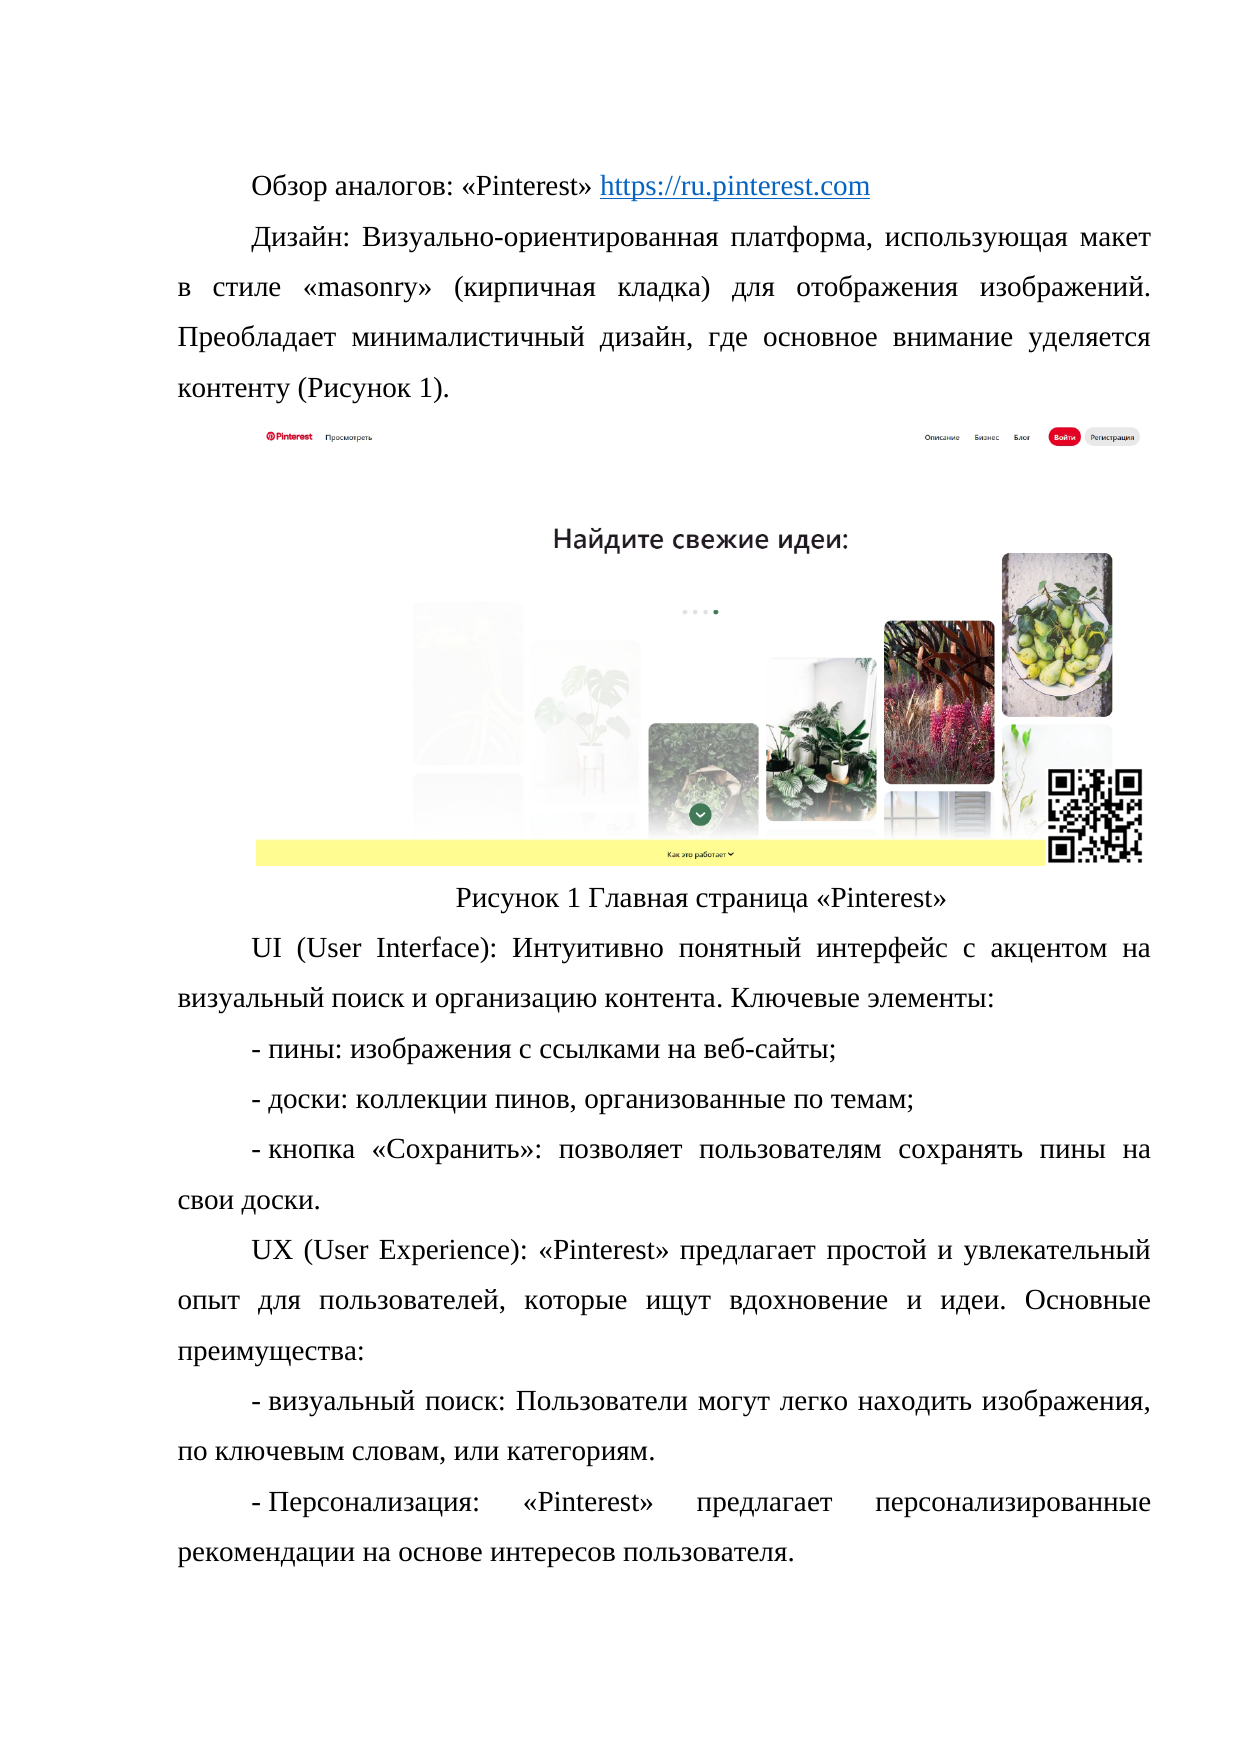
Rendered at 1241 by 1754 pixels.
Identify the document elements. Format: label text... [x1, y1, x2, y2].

list пины: изображения с ссылками на веб-сайты; [177, 1031, 1152, 1064]
text Рисунок 1 Главная страница «Pinterest» [177, 880, 1152, 913]
list визуальный поиск: Пользователи могут легко находить изображения, по ключевым словам, или категориям. [177, 1383, 1152, 1467]
picture [256, 420, 1147, 866]
list UI (User Interface): Интуитивно понятный интерфейс с акцентом на визуальный поиск и организацию контента. Ключевые элементы: [177, 930, 1152, 1014]
list кнопка «Сохранить»: позволяет пользователям сохранять пины на свои доски. [177, 1132, 1152, 1215]
text UX (User Experience): «Pinterest» предлагает простой и увлекательный опыт для пользователей, которые ищут вдохновение и идеи. Основные преимущества: [177, 1232, 1152, 1366]
list Персонализация: «Pinterest» предлагает персонализированные рекомендации на основе интересов пользователя. [177, 1484, 1152, 1568]
list доски: коллекции пинов, организованные по темам; [177, 1081, 1152, 1115]
text Дизайн: Визуально-ориентированная платформа, использующая макет в стиле «masonry» (кирпичная кладка) для отображения изображений. Преобладает минималистичный дизайн, где основное внимание уделяется контенту (Рисунок 1). [177, 219, 1152, 403]
text Обзор аналогов: «Pinterest» https://ru.pinterest.com [177, 168, 1152, 202]
